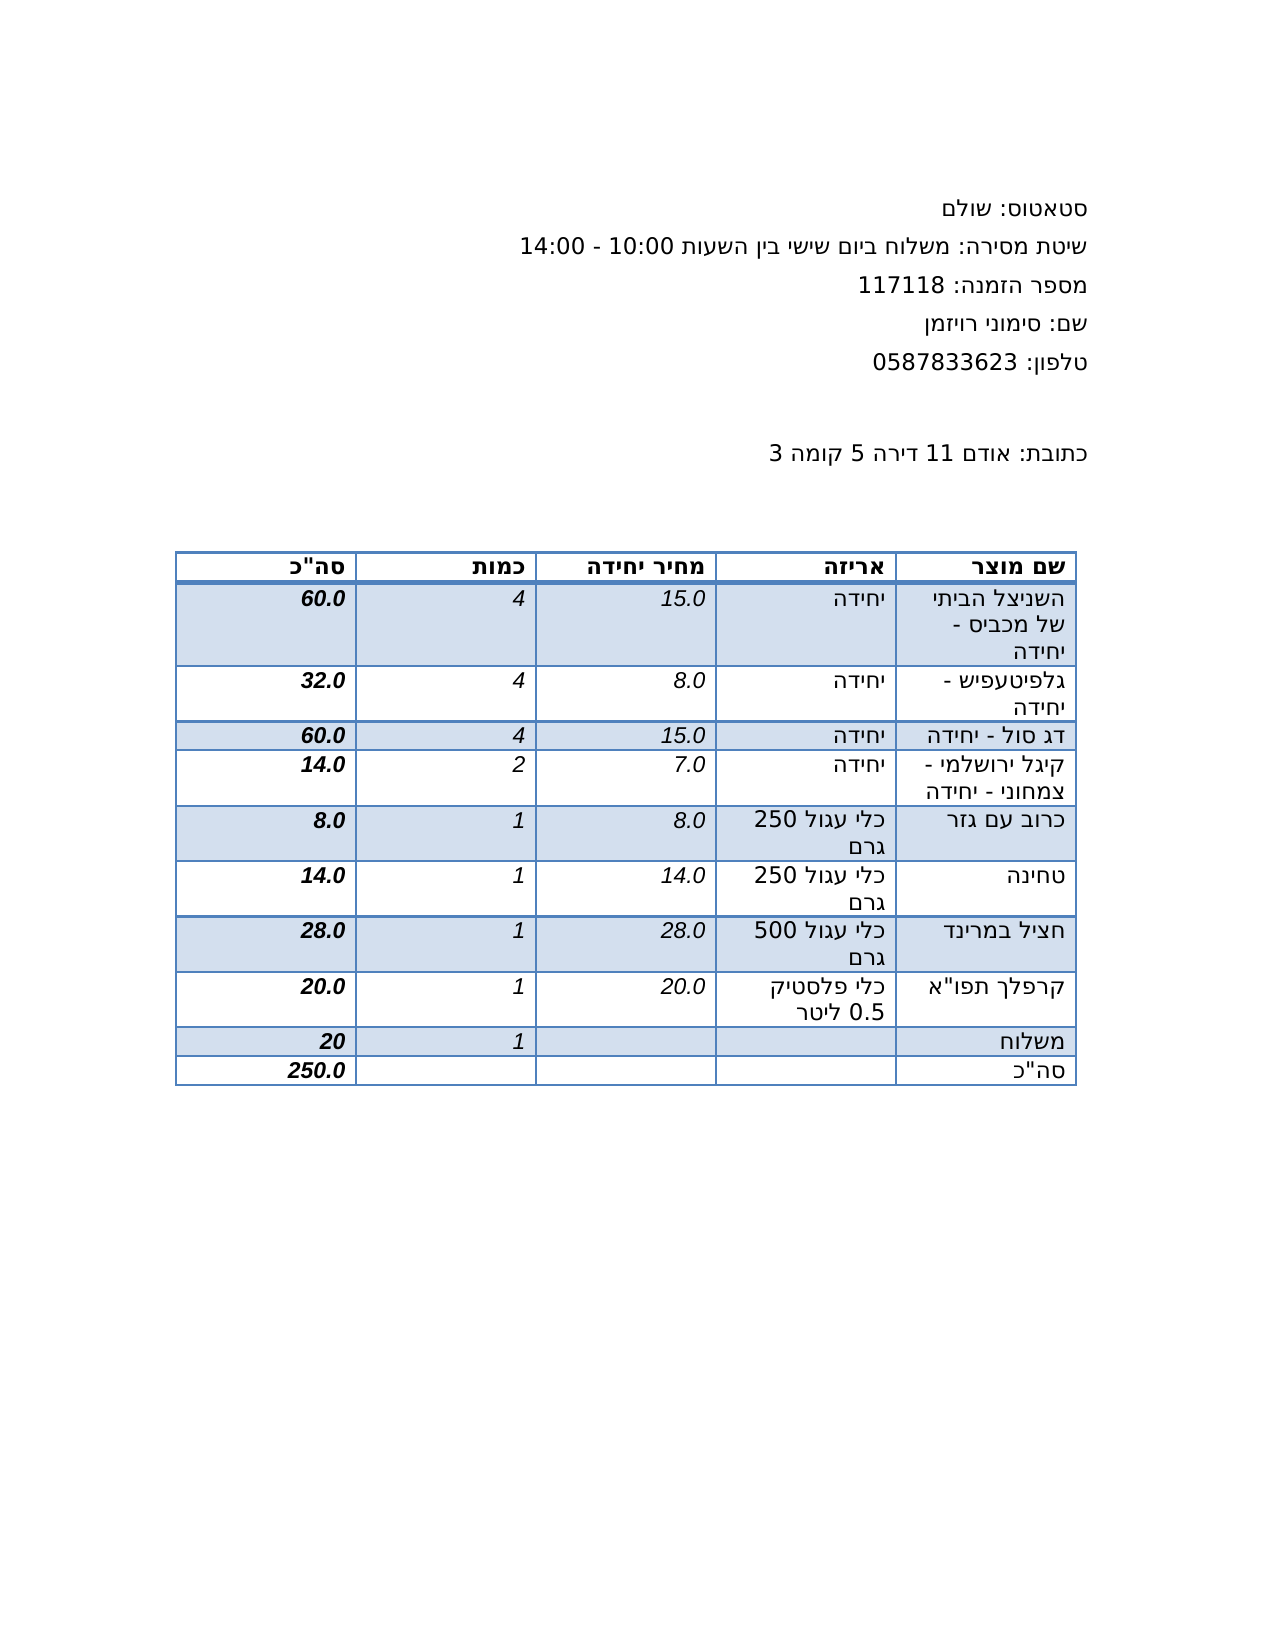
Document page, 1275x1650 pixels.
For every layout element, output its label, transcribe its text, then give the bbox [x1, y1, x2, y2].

table_cell 14.0 [177, 862, 355, 915]
table_header אריזה [717, 554, 895, 580]
table_cell דג סול - יחידה [897, 723, 1075, 749]
table_cell חציל במרינד [897, 918, 1075, 971]
table_cell קרפלך תפו"א [897, 973, 1075, 1026]
table_cell כלי עגול 500 גרם [717, 918, 895, 971]
table_header כמות [357, 554, 535, 580]
table_cell [537, 1028, 715, 1055]
table_cell 20.0 [177, 973, 355, 1026]
table_cell 14.0 [537, 862, 715, 915]
table_cell [537, 1057, 715, 1084]
table_cell 8.0 [537, 667, 715, 720]
table_cell 4 [357, 723, 535, 749]
table_cell 15.0 [537, 585, 715, 665]
table_cell 1 [357, 918, 535, 971]
table_cell 8.0 [177, 807, 355, 860]
table_cell [717, 1028, 895, 1055]
table_cell 250.0 [177, 1057, 355, 1084]
table_cell 2 [357, 751, 535, 804]
table_cell [717, 1057, 895, 1084]
table_cell 20.0 [537, 973, 715, 1026]
table_cell 28.0 [537, 918, 715, 971]
table_cell כלי פלסטיק 0.5 ליטר [717, 973, 895, 1026]
table_cell יחידה [717, 723, 895, 749]
table_cell 4 [357, 667, 535, 720]
table_cell 1 [357, 973, 535, 1026]
table_cell משלוח [897, 1028, 1075, 1055]
table_cell השניצל הביתי של מכביס - יחידה [897, 585, 1075, 665]
table_cell כרוב עם גזר [897, 807, 1075, 860]
table_cell 8.0 [537, 807, 715, 860]
table_cell גלפיטעפיש - יחידה [897, 667, 1075, 720]
table_cell טחינה [897, 862, 1075, 915]
table_cell יחידה [717, 751, 895, 804]
table_header שם מוצר [897, 554, 1075, 580]
table_cell יחידה [717, 667, 895, 720]
table_cell כלי עגול 250 גרם [717, 862, 895, 915]
table_header מחיר יחידה [537, 554, 715, 580]
table_cell סה"כ [897, 1057, 1075, 1084]
text סטאטוס: שולם שיטת מסירה: משלוח ביום שישי בין השעות 10:00 - 14:00 מספר הזמנה: 117118 שם: סימוני רויזמן טלפון: 0587833623 [187, 150, 1087, 415]
table_header סה"כ [177, 554, 355, 580]
table_cell 28.0 [177, 918, 355, 971]
table_cell 7.0 [537, 751, 715, 804]
table_cell 1 [357, 862, 535, 915]
table_cell 20 [177, 1028, 355, 1055]
table_cell 14.0 [177, 751, 355, 804]
table_cell קיגל ירושלמי - צמחוני - יחידה [897, 751, 1075, 804]
table_cell 32.0 [177, 667, 355, 720]
table_cell 4 [357, 585, 535, 665]
table_cell 60.0 [177, 723, 355, 749]
table_cell 15.0 [537, 723, 715, 749]
table_cell 1 [357, 1028, 535, 1055]
text כתובת: אודם 11 דירה 5 קומה 3 [187, 441, 1087, 467]
table_cell 60.0 [177, 585, 355, 665]
table_cell כלי עגול 250 גרם [717, 807, 895, 860]
table_cell 1 [357, 807, 535, 860]
table_cell [357, 1057, 535, 1084]
table_cell יחידה [717, 585, 895, 665]
